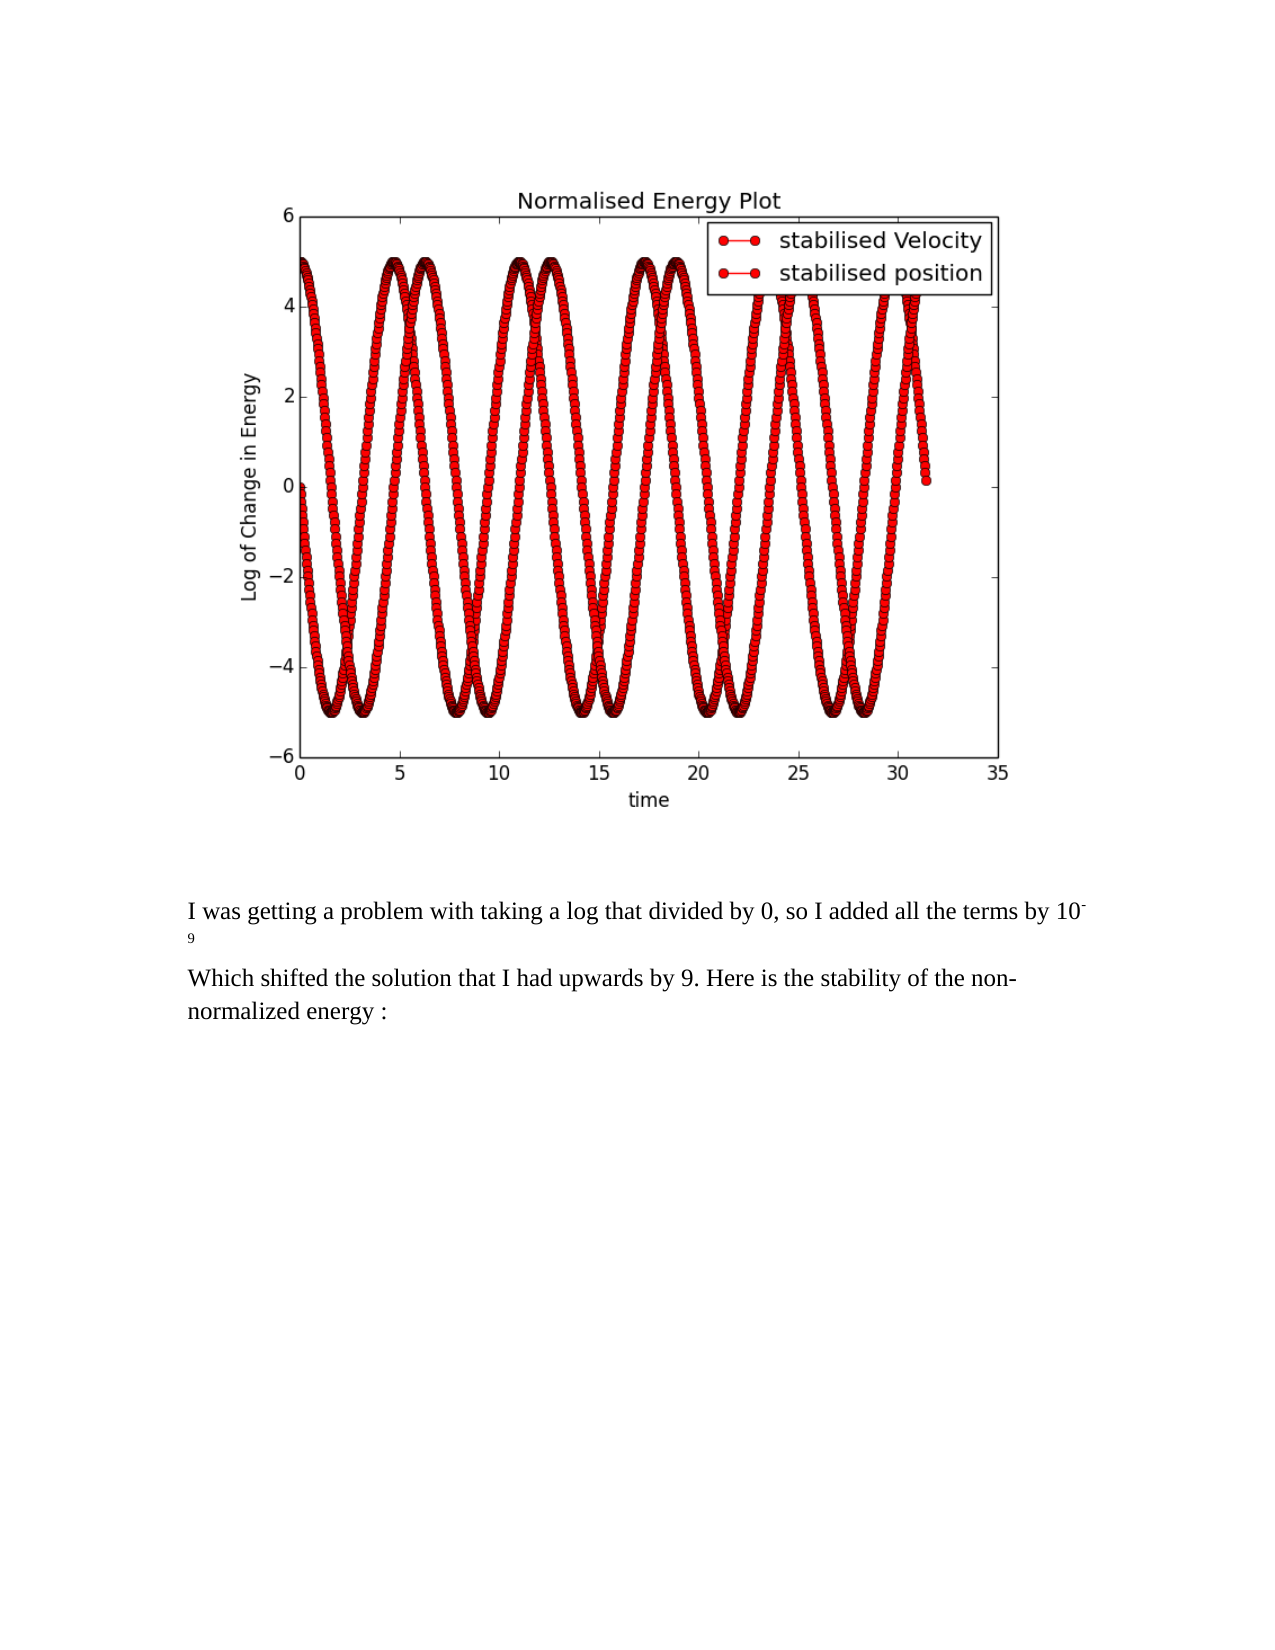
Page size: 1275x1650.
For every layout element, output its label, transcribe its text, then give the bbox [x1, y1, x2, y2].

picture [187, 150, 1088, 825]
text Which shifted the solution that I had upwards by 9. Here is the stability of the non-normalized energy : [187, 958, 1087, 1025]
text I was getting a problem with taking a log that divided by 0, so I added all the terms by 10-9 [187, 892, 1087, 958]
